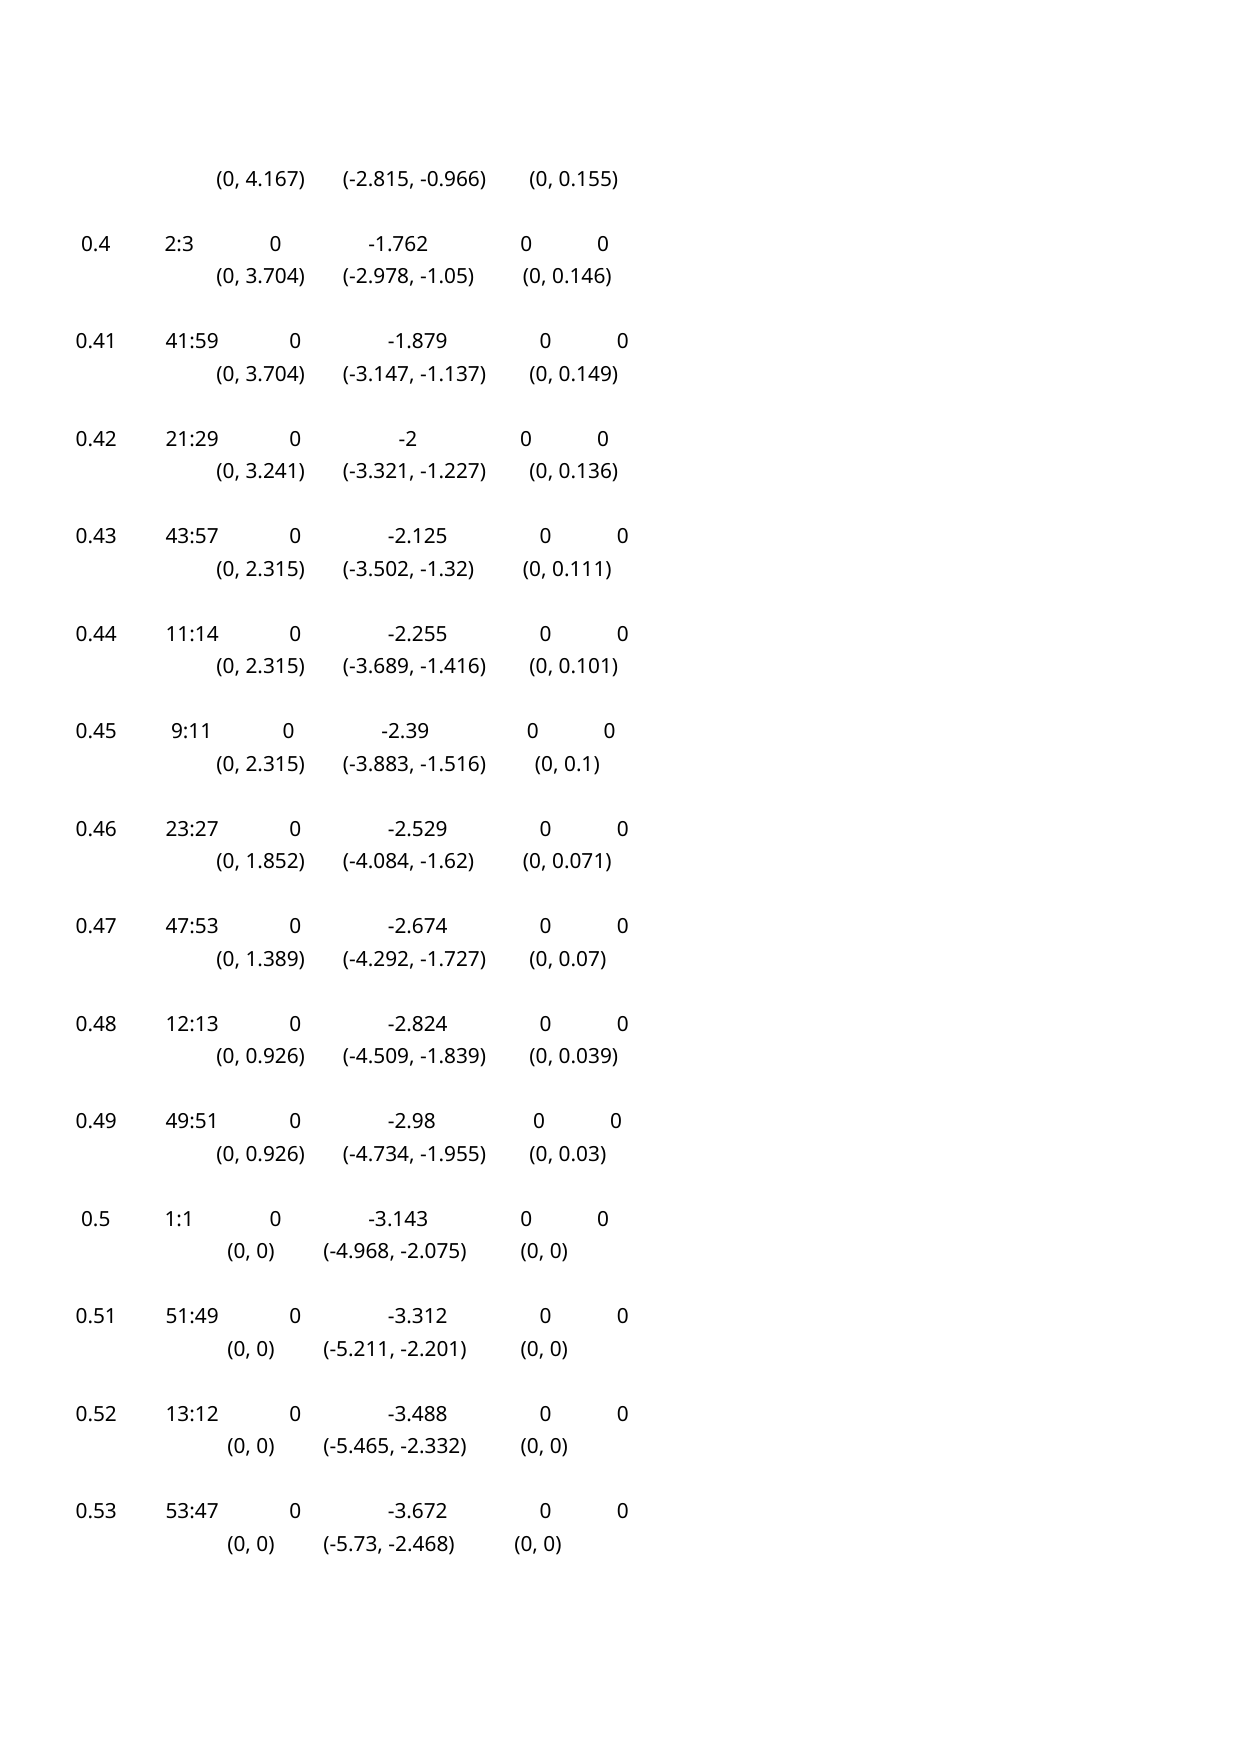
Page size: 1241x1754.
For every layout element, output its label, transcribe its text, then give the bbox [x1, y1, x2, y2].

text 0.41 41:59 0 -1.879 0 0 [59, 324, 1181, 357]
text (0, 4.167) (-2.815, -0.966) (0, 0.155) [59, 162, 1181, 194]
text 0.51 51:49 0 -3.312 0 0 [59, 1299, 1181, 1332]
text (0, 2.315) (-3.689, -1.416) (0, 0.101) [59, 649, 1181, 682]
text 0.4 2:3 0 -1.762 0 0 [59, 227, 1181, 259]
text 0.47 47:53 0 -2.674 0 0 [59, 909, 1181, 942]
text (0, 0.926) (-4.509, -1.839) (0, 0.039) [59, 1039, 1181, 1072]
text (0, 0.926) (-4.734, -1.955) (0, 0.03) [59, 1137, 1181, 1169]
text 0.52 13:12 0 -3.488 0 0 [59, 1397, 1181, 1429]
text 0.5 1:1 0 -3.143 0 0 [59, 1202, 1181, 1234]
text (0, 2.315) (-3.883, -1.516) (0, 0.1) [59, 747, 1181, 779]
text 0.49 49:51 0 -2.98 0 0 [59, 1104, 1181, 1137]
text (0, 1.852) (-4.084, -1.62) (0, 0.071) [59, 844, 1181, 877]
text 0.42 21:29 0 -2 0 0 [59, 422, 1181, 454]
text 0.46 23:27 0 -2.529 0 0 [59, 812, 1181, 844]
text (0, 3.704) (-3.147, -1.137) (0, 0.149) [59, 357, 1181, 389]
text (0, 0) (-5.465, -2.332) (0, 0) [59, 1429, 1181, 1462]
text (0, 1.389) (-4.292, -1.727) (0, 0.07) [59, 942, 1181, 974]
text 0.43 43:57 0 -2.125 0 0 [59, 519, 1181, 552]
text 0.53 53:47 0 -3.672 0 0 [59, 1494, 1181, 1527]
text 0.44 11:14 0 -2.255 0 0 [59, 617, 1181, 649]
text (0, 0) (-5.73, -2.468) (0, 0) [59, 1527, 1181, 1559]
text (0, 3.241) (-3.321, -1.227) (0, 0.136) [59, 454, 1181, 487]
text (0, 0) (-5.211, -2.201) (0, 0) [59, 1332, 1181, 1364]
text 0.45 9:11 0 -2.39 0 0 [59, 714, 1181, 747]
text (0, 2.315) (-3.502, -1.32) (0, 0.111) [59, 552, 1181, 584]
text (0, 3.704) (-2.978, -1.05) (0, 0.146) [59, 259, 1181, 292]
text (0, 0) (-4.968, -2.075) (0, 0) [59, 1234, 1181, 1267]
text 0.48 12:13 0 -2.824 0 0 [59, 1007, 1181, 1039]
